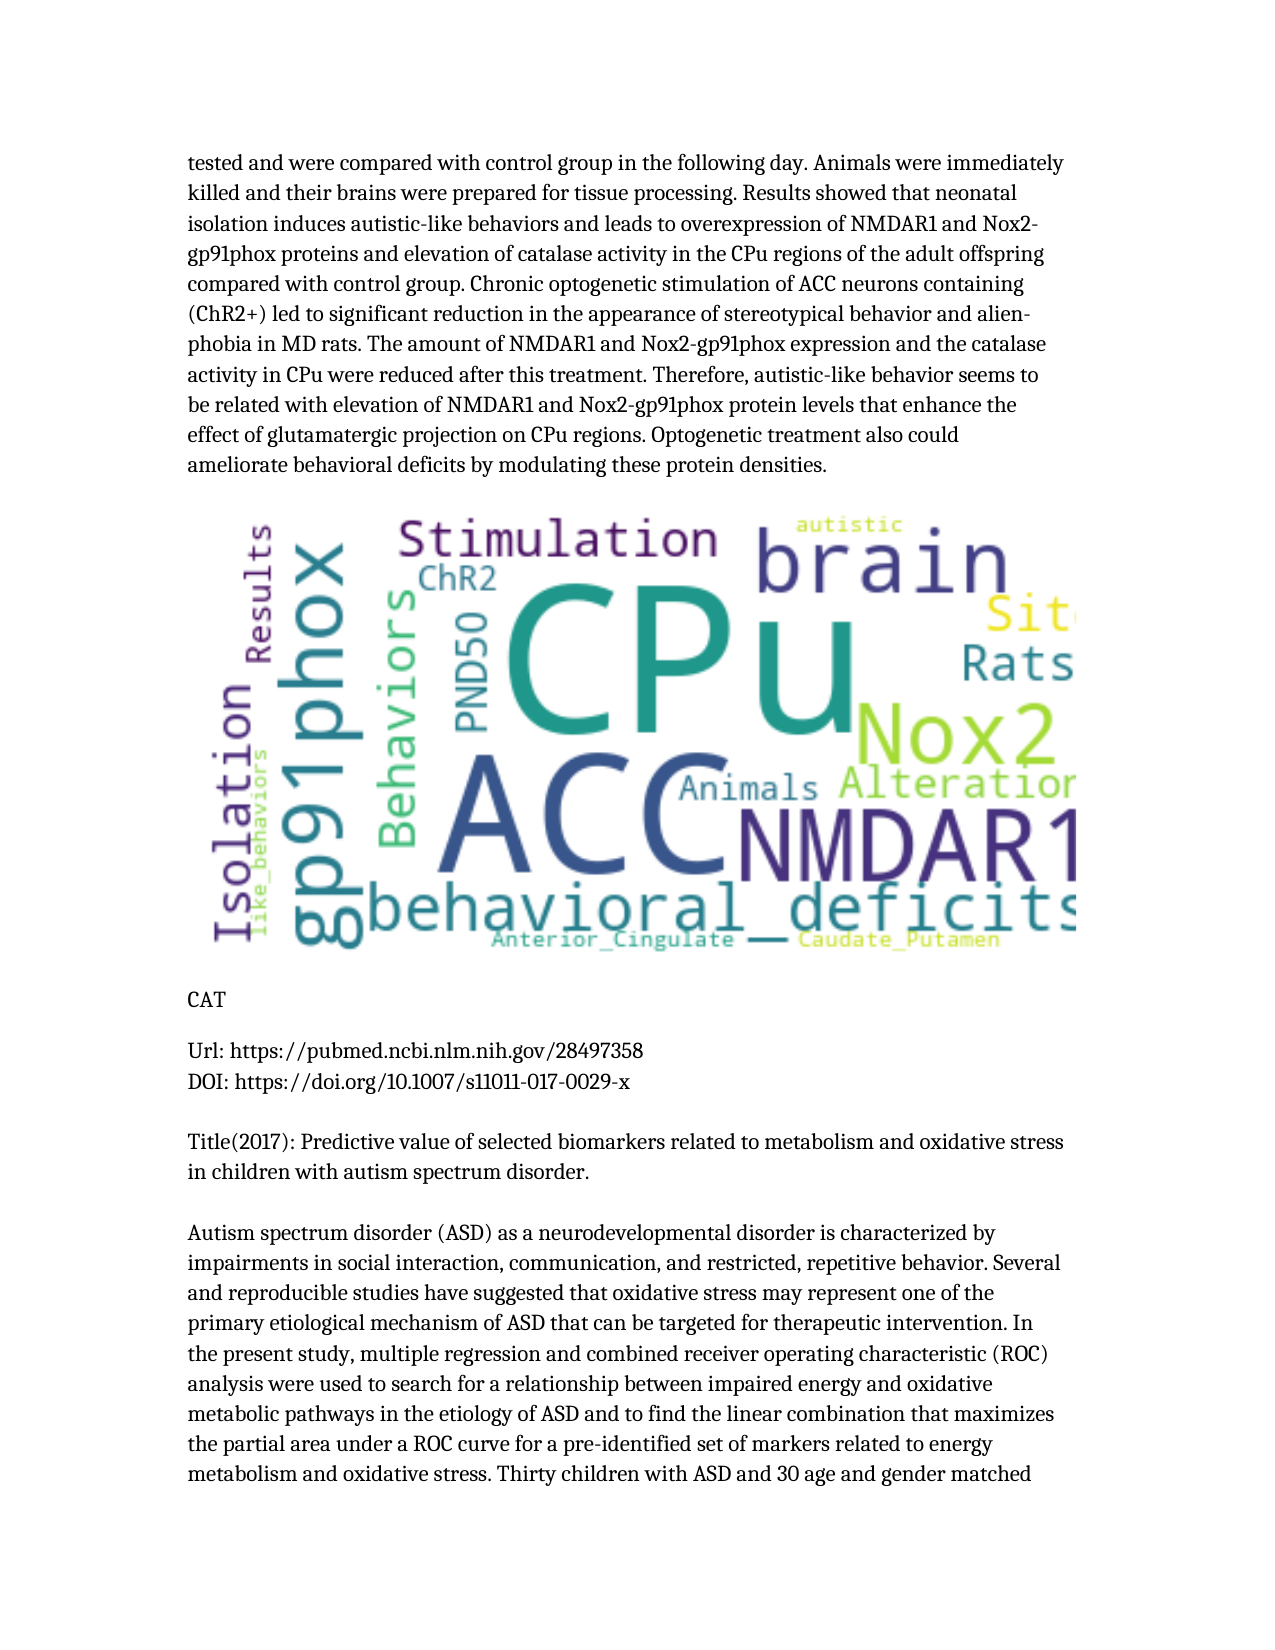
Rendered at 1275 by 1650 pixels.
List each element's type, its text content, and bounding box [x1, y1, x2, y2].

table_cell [176, 1038, 1076, 1487]
table_cell CAT [176, 987, 1076, 1038]
picture [206, 512, 1077, 963]
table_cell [176, 150, 1076, 987]
